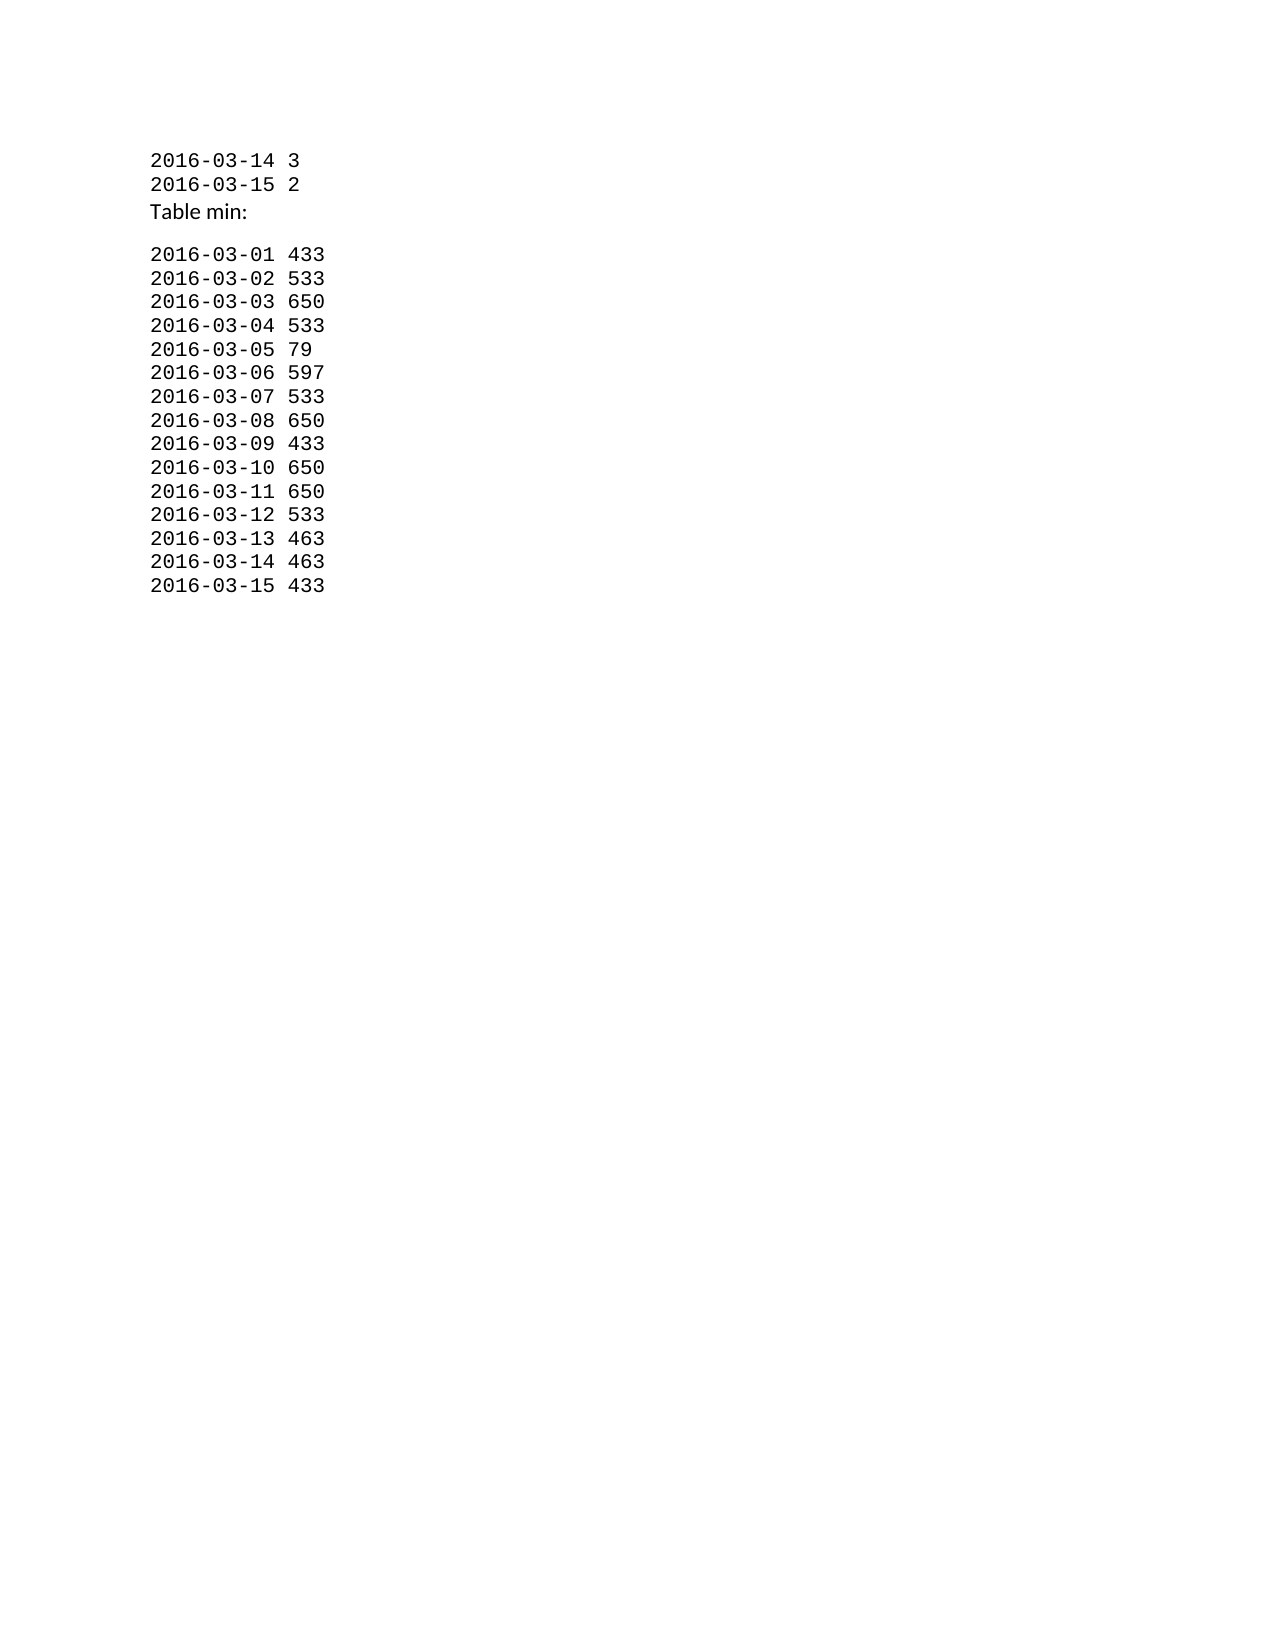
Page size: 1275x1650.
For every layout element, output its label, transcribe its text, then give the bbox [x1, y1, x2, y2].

text 2016-03-01 433 [150, 244, 1125, 268]
text 2016-03-13 463 [150, 528, 1125, 552]
text 2016-03-07 533 [150, 386, 1125, 410]
text 2016-03-12 533 [150, 504, 1125, 528]
text 2016-03-03 650 [150, 291, 1125, 315]
text 2016-03-14 3 [150, 150, 1125, 174]
text Table min: [150, 197, 1125, 225]
text 2016-03-15 433 [150, 575, 1125, 599]
text 2016-03-11 650 [150, 481, 1125, 504]
text 2016-03-09 433 [150, 433, 1125, 457]
text 2016-03-14 463 [150, 552, 1125, 575]
text 2016-03-08 650 [150, 410, 1125, 433]
text 2016-03-06 597 [150, 362, 1125, 386]
text 2016-03-15 2 [150, 174, 1125, 197]
text 2016-03-02 533 [150, 268, 1125, 291]
text 2016-03-05 79 [150, 339, 1125, 362]
text 2016-03-10 650 [150, 457, 1125, 481]
text 2016-03-04 533 [150, 315, 1125, 339]
